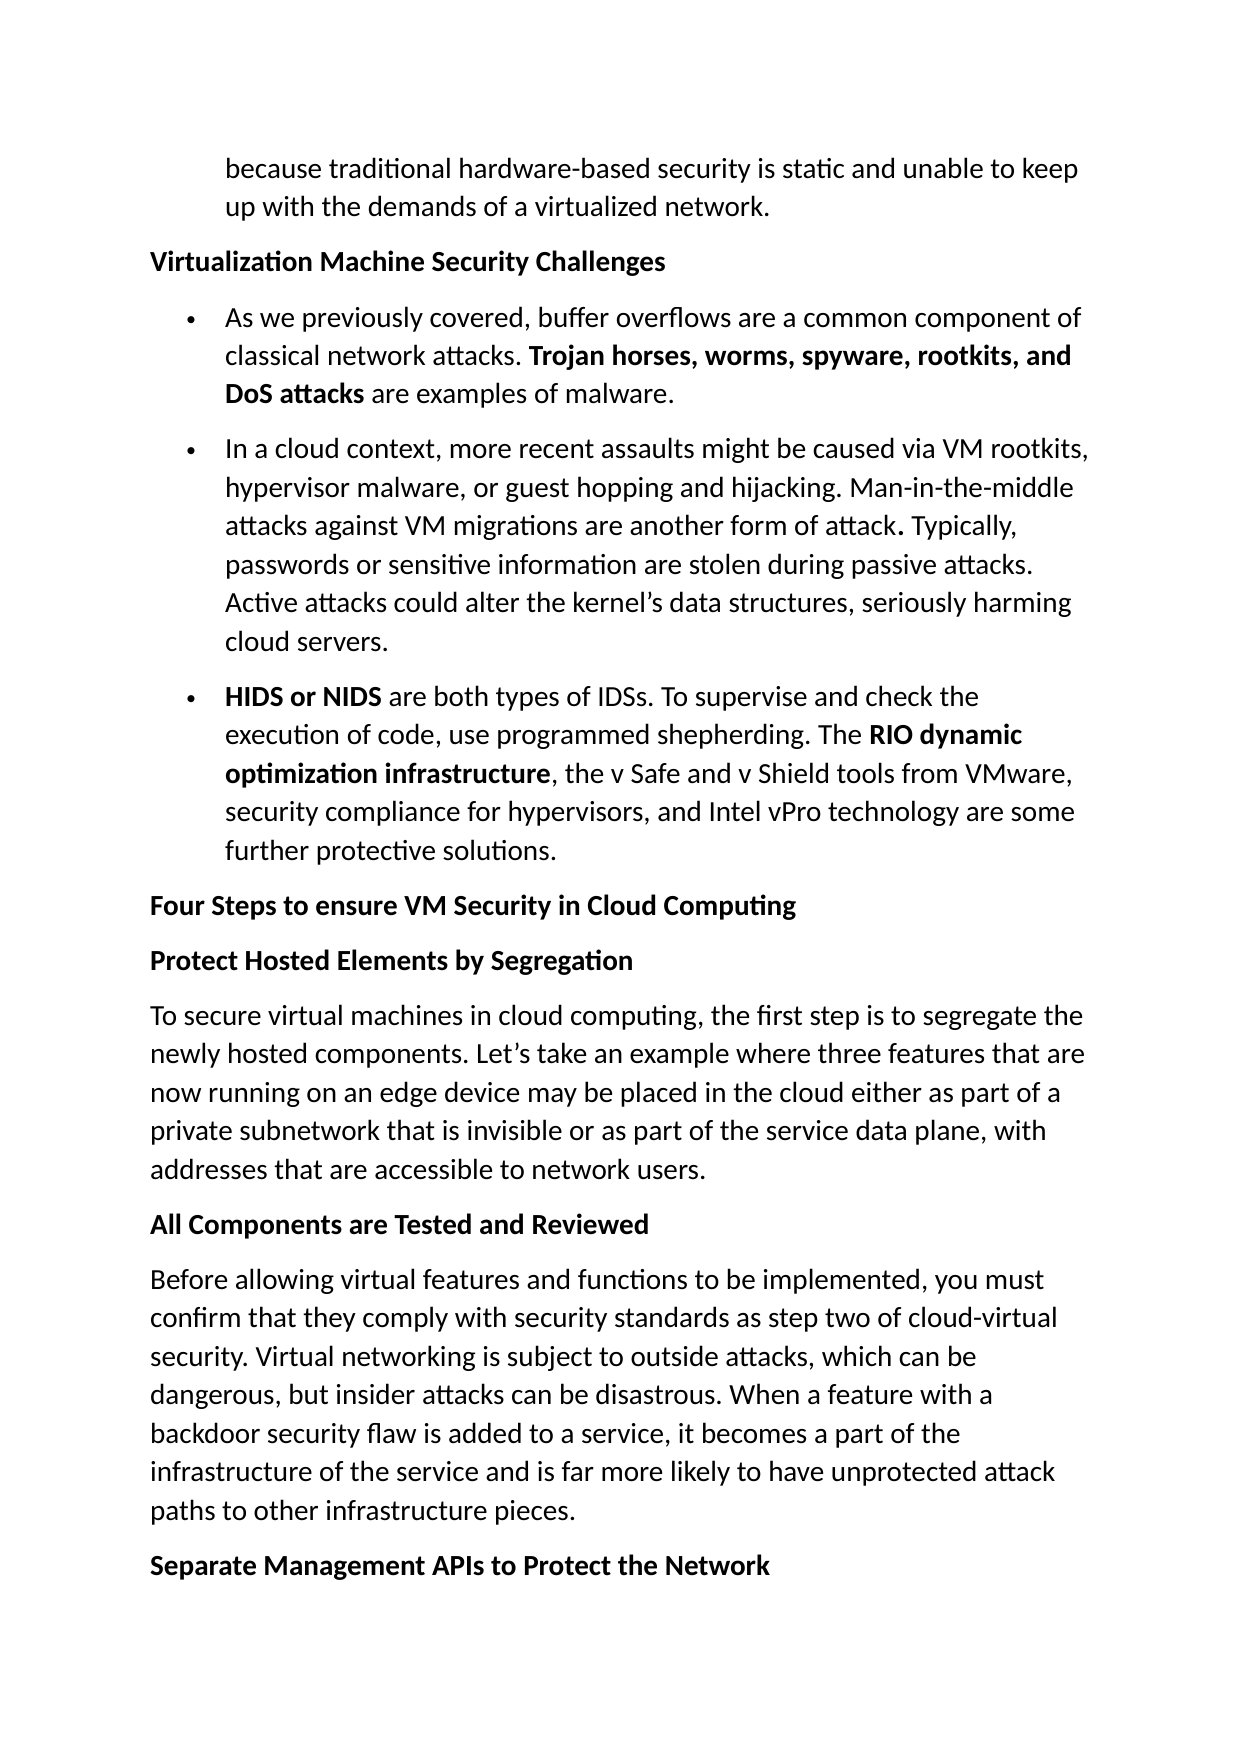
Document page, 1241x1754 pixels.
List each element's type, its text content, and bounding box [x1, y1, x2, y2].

text Before allowing virtual features and functions to be implemented, you must confirm that they comply with security standards as step two of cloud-virtual security. Virtual networking is subject to outside attacks, which can be dangerous, but insider attacks can be disastrous. When a feature with a backdoor security flaw is added to a service, it becomes a part of the infrastructure of the service and is far more likely to have unprotected attack paths to other infrastructure pieces. [150, 1261, 1090, 1527]
text All Components are Tested and Reviewed [150, 1206, 1090, 1241]
text Protect Hosted Elements by Segregation [150, 942, 1090, 977]
list As we previously covered, buffer overflows are a common component of classical network attacks. Trojan horses, worms, spyware, rootkits, and DoS attacks are examples of malware. [187, 299, 1090, 411]
text To secure virtual machines in cloud computing, the first step is to segregate the newly hosted components. Let’s take an example where three features that are now running on an edge device may be placed in the cloud either as part of a private subnetwork that is invisible or as part of the service data plane, with addresses that are accessible to network users. [150, 997, 1090, 1186]
text Four Steps to ensure VM Security in Cloud Computing [150, 887, 1090, 922]
text Virtualization Machine Security Challenges [150, 243, 1090, 279]
text Separate Management APIs to Protect the Network [150, 1547, 1090, 1582]
list In a cloud context, more recent assaults might be caused via VM rootkits, hypervisor malware, or guest hopping and hijacking. Man-in-the-middle attacks against VM migrations are another form of attack. Typically, passwords or sensitive information are stolen during passive attacks. Active attacks could alter the kernel’s data structures, seriously harming cloud servers. [187, 431, 1090, 658]
list HIDS or NIDS are both types of IDSs. To supervise and check the execution of code, use programmed shepherding. The RIO dynamic optimization infrastructure, the v Safe and v Shield tools from VMware, security compliance for hypervisors, and Intel vPro technology are some further protective solutions. [187, 678, 1090, 867]
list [187, 150, 1090, 224]
